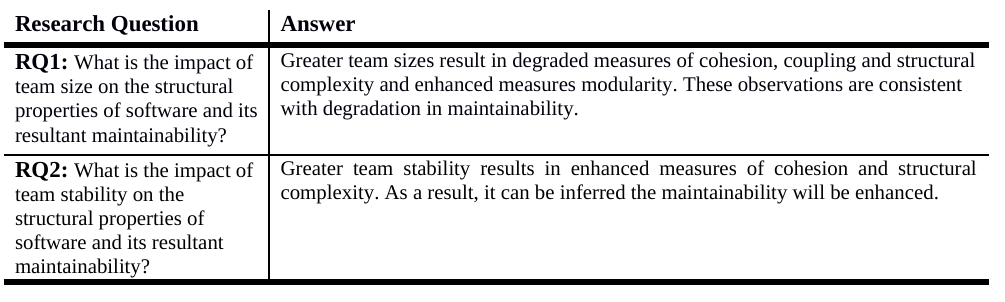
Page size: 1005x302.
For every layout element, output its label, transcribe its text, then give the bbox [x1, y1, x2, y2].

table_cell RQ1: What is the impact of team size on the structural properties of software and its resultant maintainability? [4, 48, 268, 154]
table_cell RQ2: What is the impact of team stability on the structural properties of software and its resultant maintainability? [4, 156, 268, 278]
table_cell Greater team sizes result in degraded measures of cohesion, coupling and structural complexity and enhanced measures modularity. These observations are consistent with degradation in maintainability. [270, 48, 989, 154]
table_header Research Question [4, 10, 268, 42]
table_cell Greater team stability results in enhanced measures of cohesion and structural complexity. As a result, it can be inferred the maintainability will be enhanced. [270, 156, 989, 278]
table_header Answer [270, 10, 989, 42]
